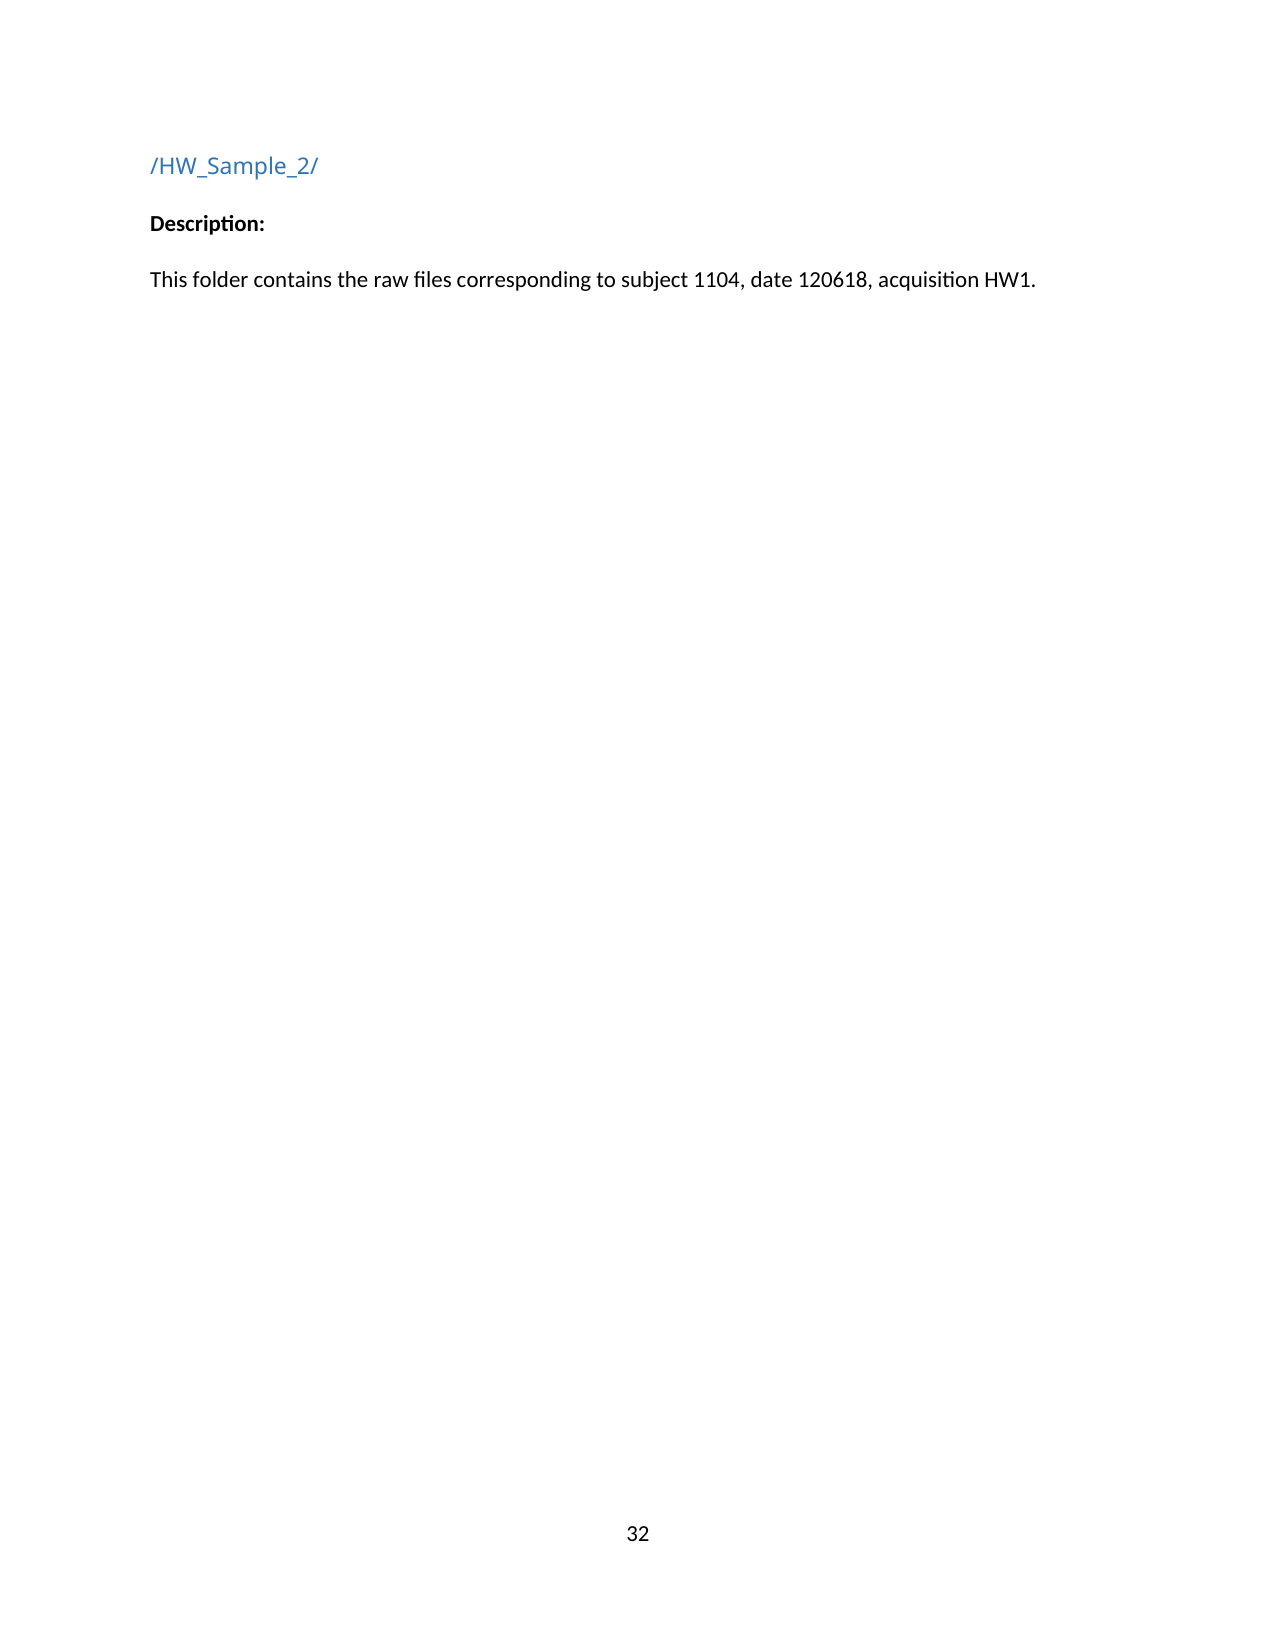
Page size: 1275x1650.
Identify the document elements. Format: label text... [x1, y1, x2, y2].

text /HW_Sample_2/ [150, 150, 1125, 181]
text This folder contains the raw files corresponding to subject 1104, date 120618, acquisition HW1. [150, 265, 1125, 293]
text Description: [150, 209, 1125, 237]
